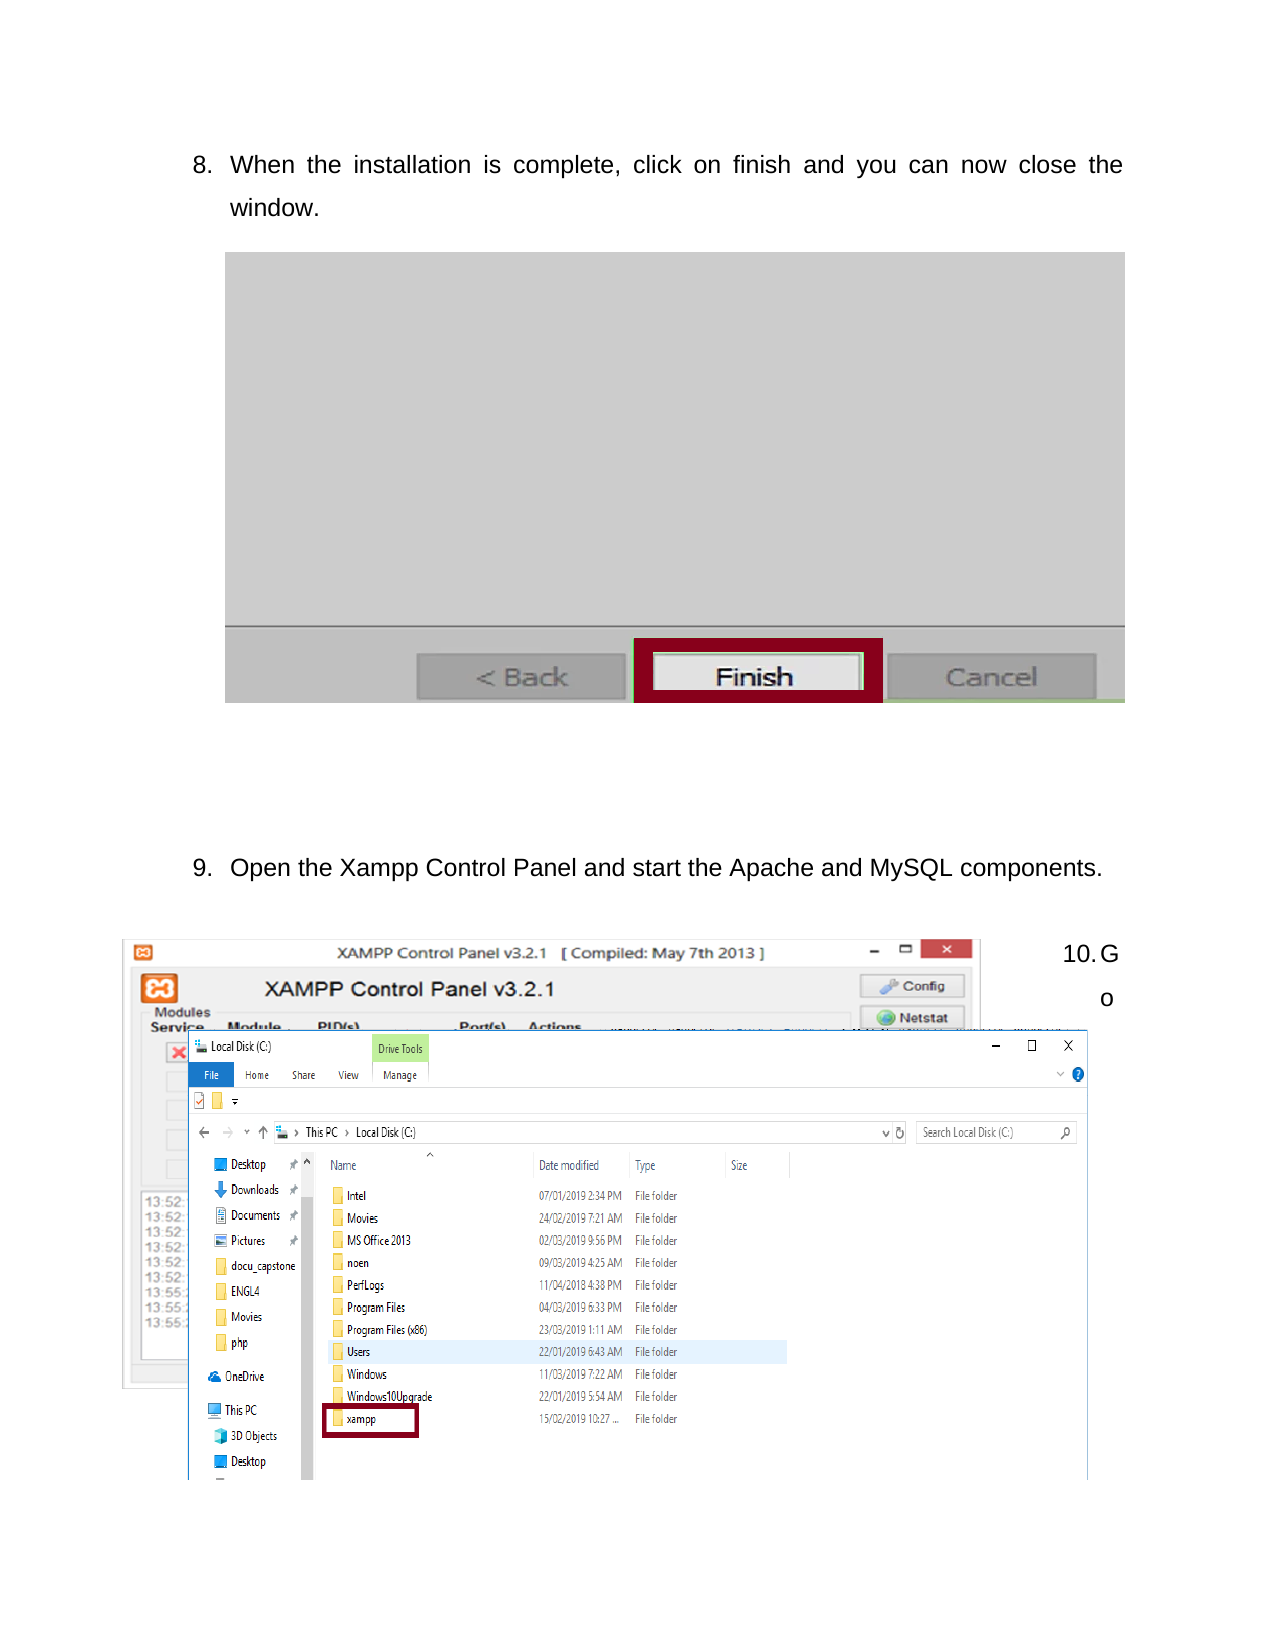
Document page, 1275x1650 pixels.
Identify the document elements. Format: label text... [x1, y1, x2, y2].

picture [225, 252, 1125, 703]
list When the installation is complete, click on finish and you can now close the window. [192, 150, 1125, 222]
list Go to Local Disk (C:) and open xampp folder then click htdocs. All applications must be placed in htdocs folder. [1002, 939, 1125, 1011]
picture [101, 939, 1088, 1480]
list Open the Xampp Control Panel and start the Apache and MySQL components. [192, 853, 1125, 882]
